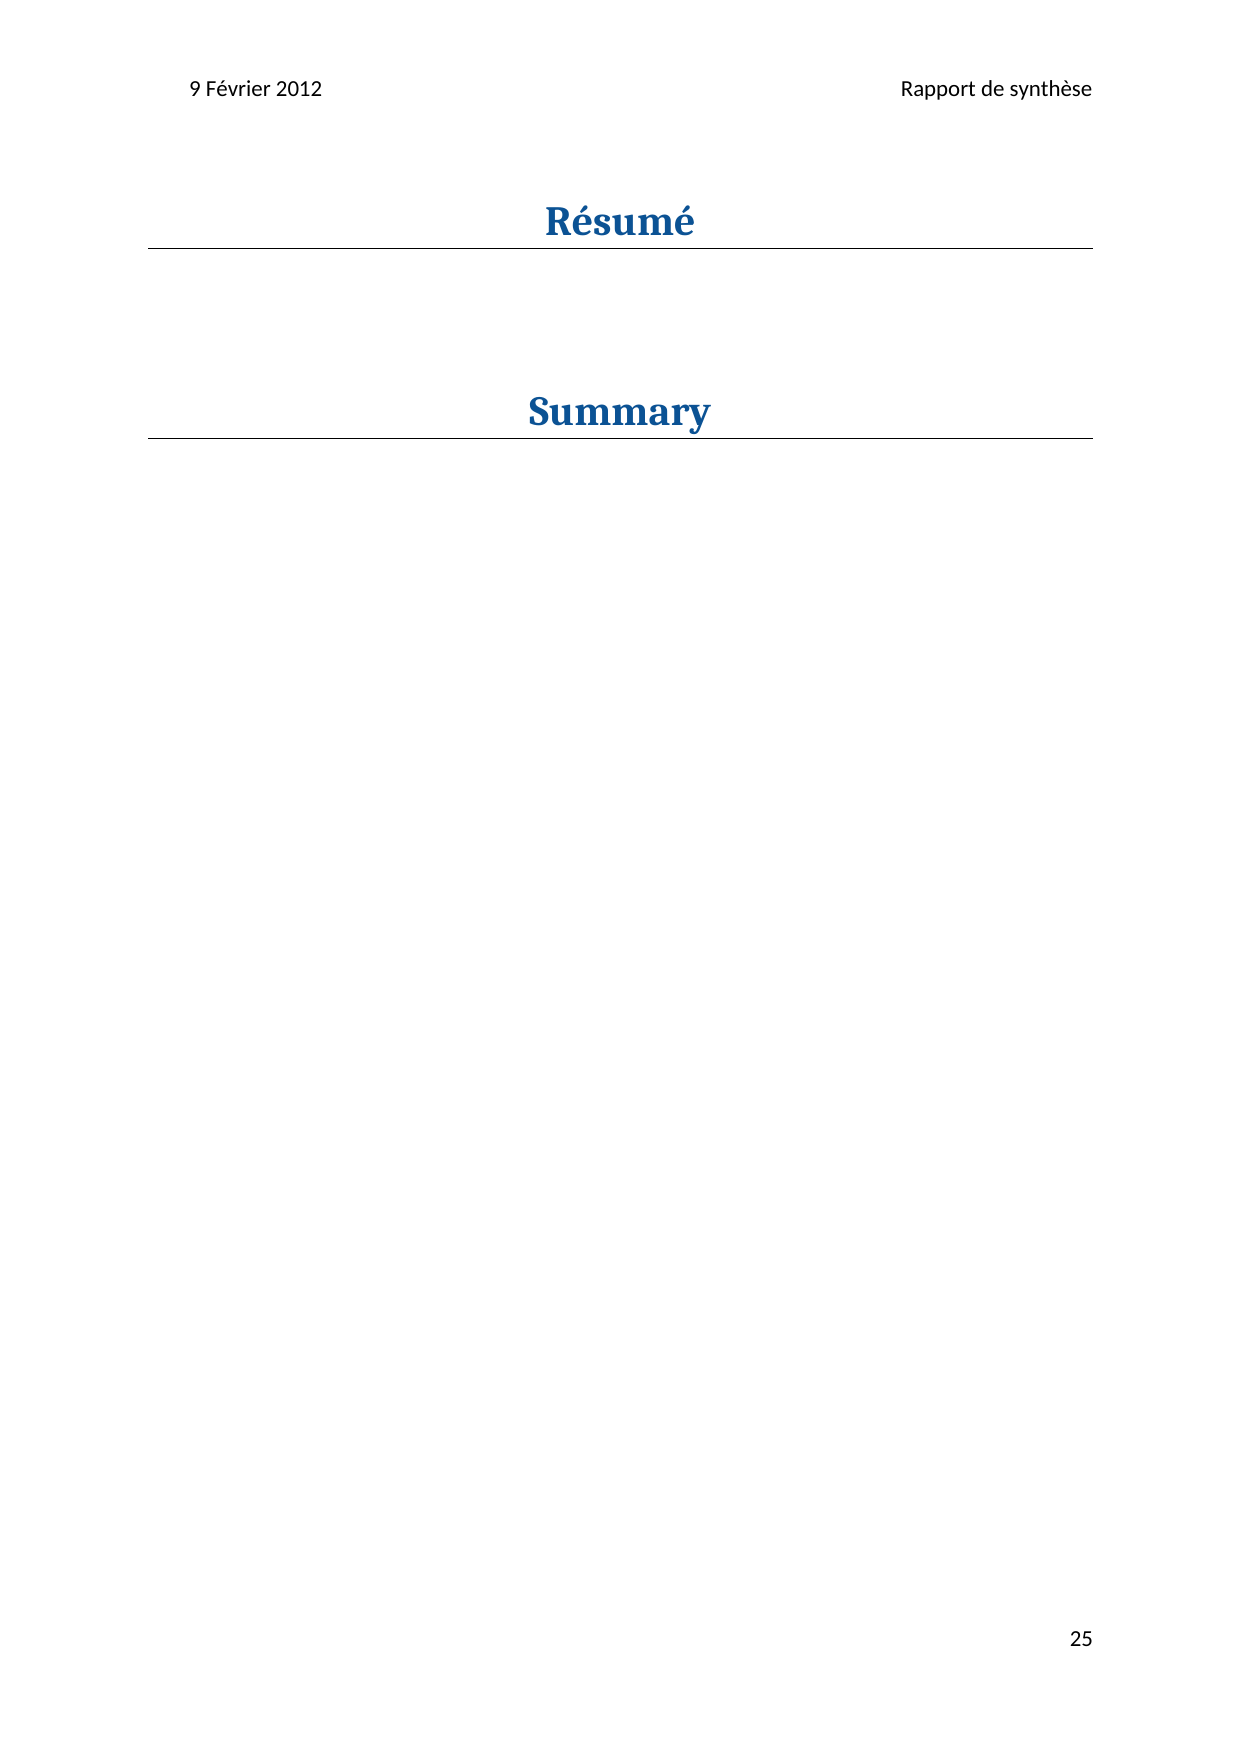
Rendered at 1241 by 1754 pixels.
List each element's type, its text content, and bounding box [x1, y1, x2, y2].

subtitle Résumé [148, 198, 1093, 248]
subtitle Summary [148, 388, 1093, 438]
